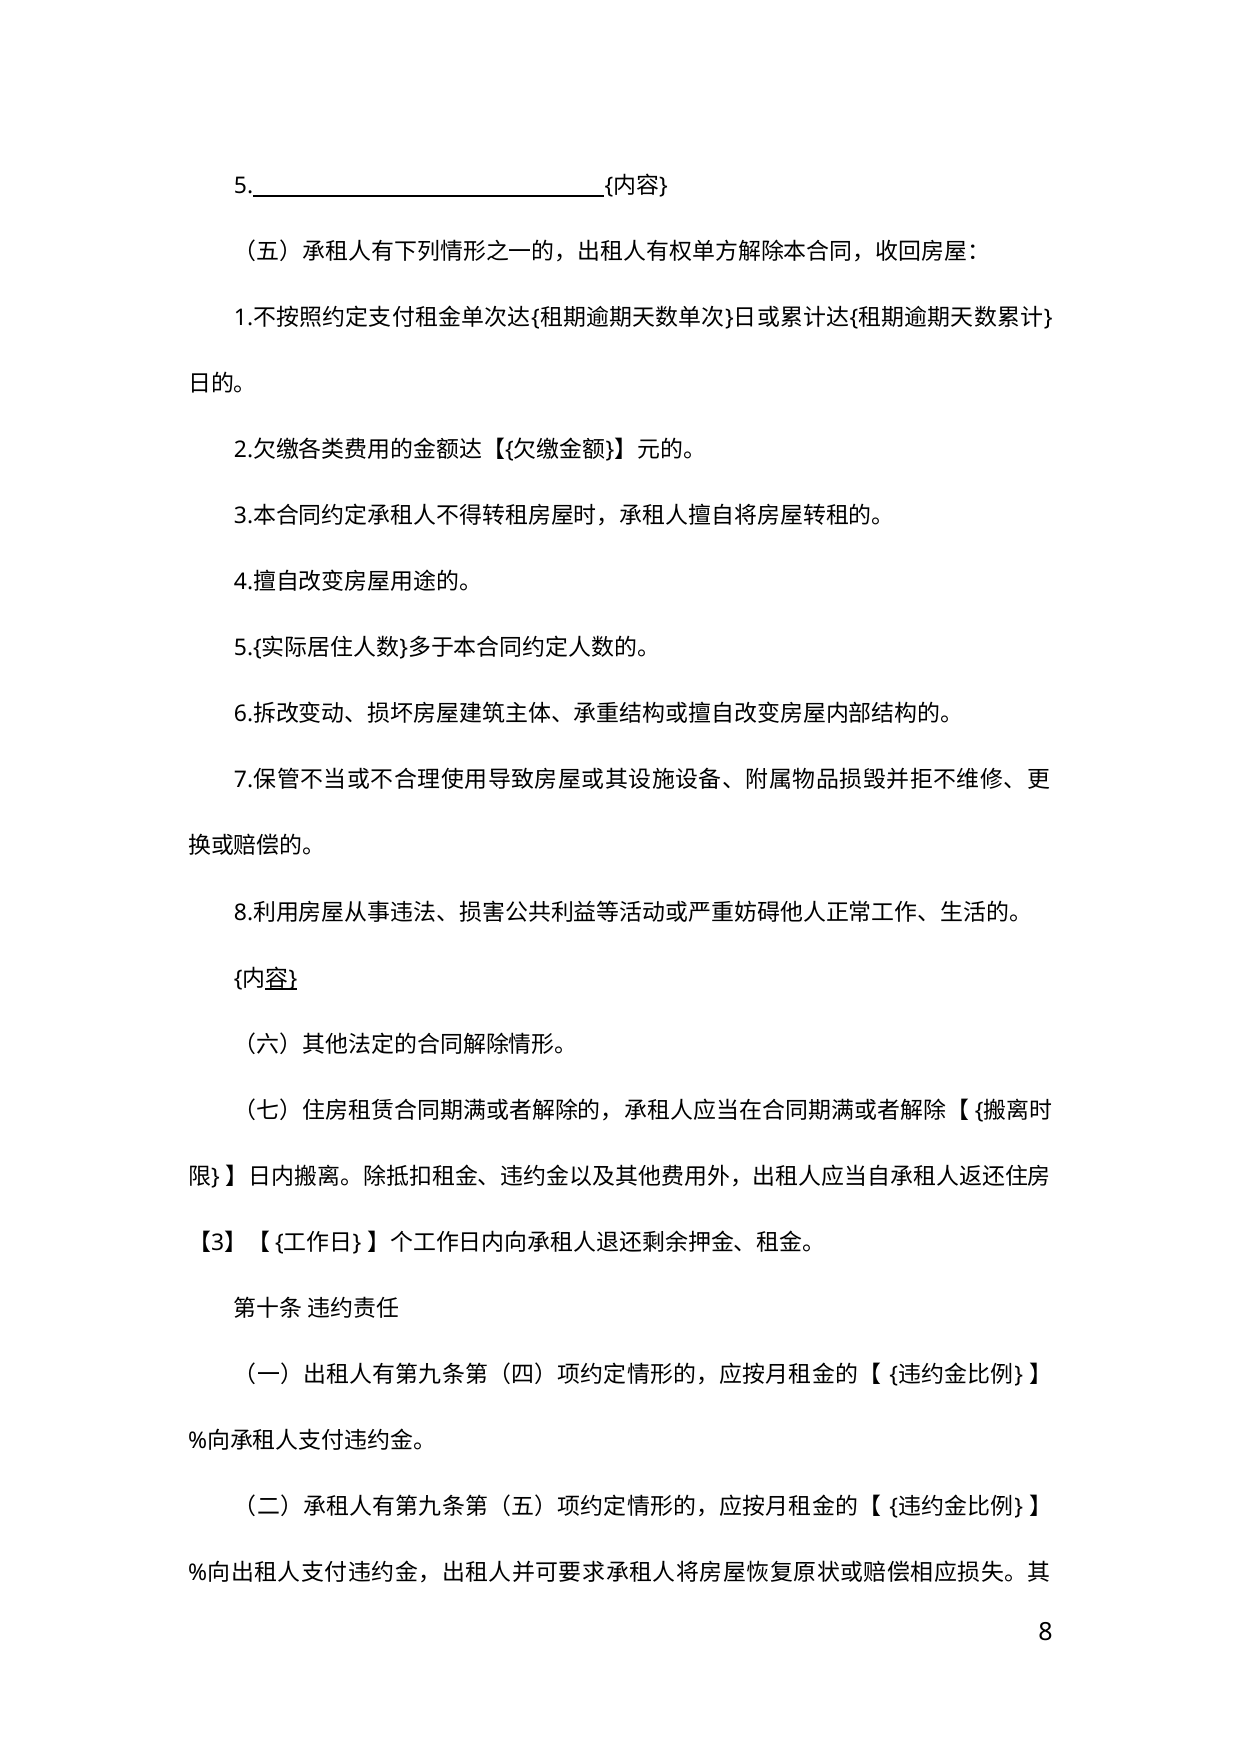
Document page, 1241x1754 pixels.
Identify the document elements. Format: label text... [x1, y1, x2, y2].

text 5. {内容} [188, 151, 1052, 217]
text 8.利用房屋从事违法、损害公共利益等活动或严重妨碍他人正常工作、生活的。 [188, 877, 1052, 943]
text 第十条 违约责任 [188, 1273, 1052, 1339]
text 6.拆改变动、损坏房屋建筑主体、承重结构或擅自改变房屋内部结构的。 [188, 679, 1052, 745]
text 5.{实际居住人数}多于本合同约定人数的。 [188, 613, 1052, 679]
text （七）住房租赁合同期满或者解除的，承租人应当在合同期满或者解除【 {搬离时限} 】日内搬离。除抵扣租金、违约金以及其他费用外，出租人应当自承租人返还住房 【3】【 {工作日} 】个工作日内向承租人退还剩余押金、租金。 [188, 1075, 1052, 1273]
text {内容} [188, 943, 1052, 1009]
text 2.欠缴各类费用的金额达【{欠缴金额}】元的。 [188, 415, 1052, 481]
text 7.保管不当或不合理使用导致房屋或其设施设备、附属物品损毁并拒不维修、更换或赔偿的。 [188, 745, 1052, 877]
text （六）其他法定的合同解除情形。 [188, 1009, 1052, 1075]
text 1.不按照约定支付租金单次达{租期逾期天数单次}日或累计达{租期逾期天数累计}日的。 [188, 283, 1052, 415]
text （一）出租人有第九条第（四）项约定情形的，应按月租金的【 {违约金比例} 】%向承租人支付违约金。 [188, 1339, 1052, 1471]
text 3.本合同约定承租人不得转租房屋时，承租人擅自将房屋转租的。 [188, 481, 1052, 547]
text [188, 1471, 1052, 1603]
text （五）承租人有下列情形之一的，出租人有权单方解除本合同，收回房屋： [188, 217, 1052, 283]
text 4.擅自改变房屋用途的。 [188, 547, 1052, 613]
